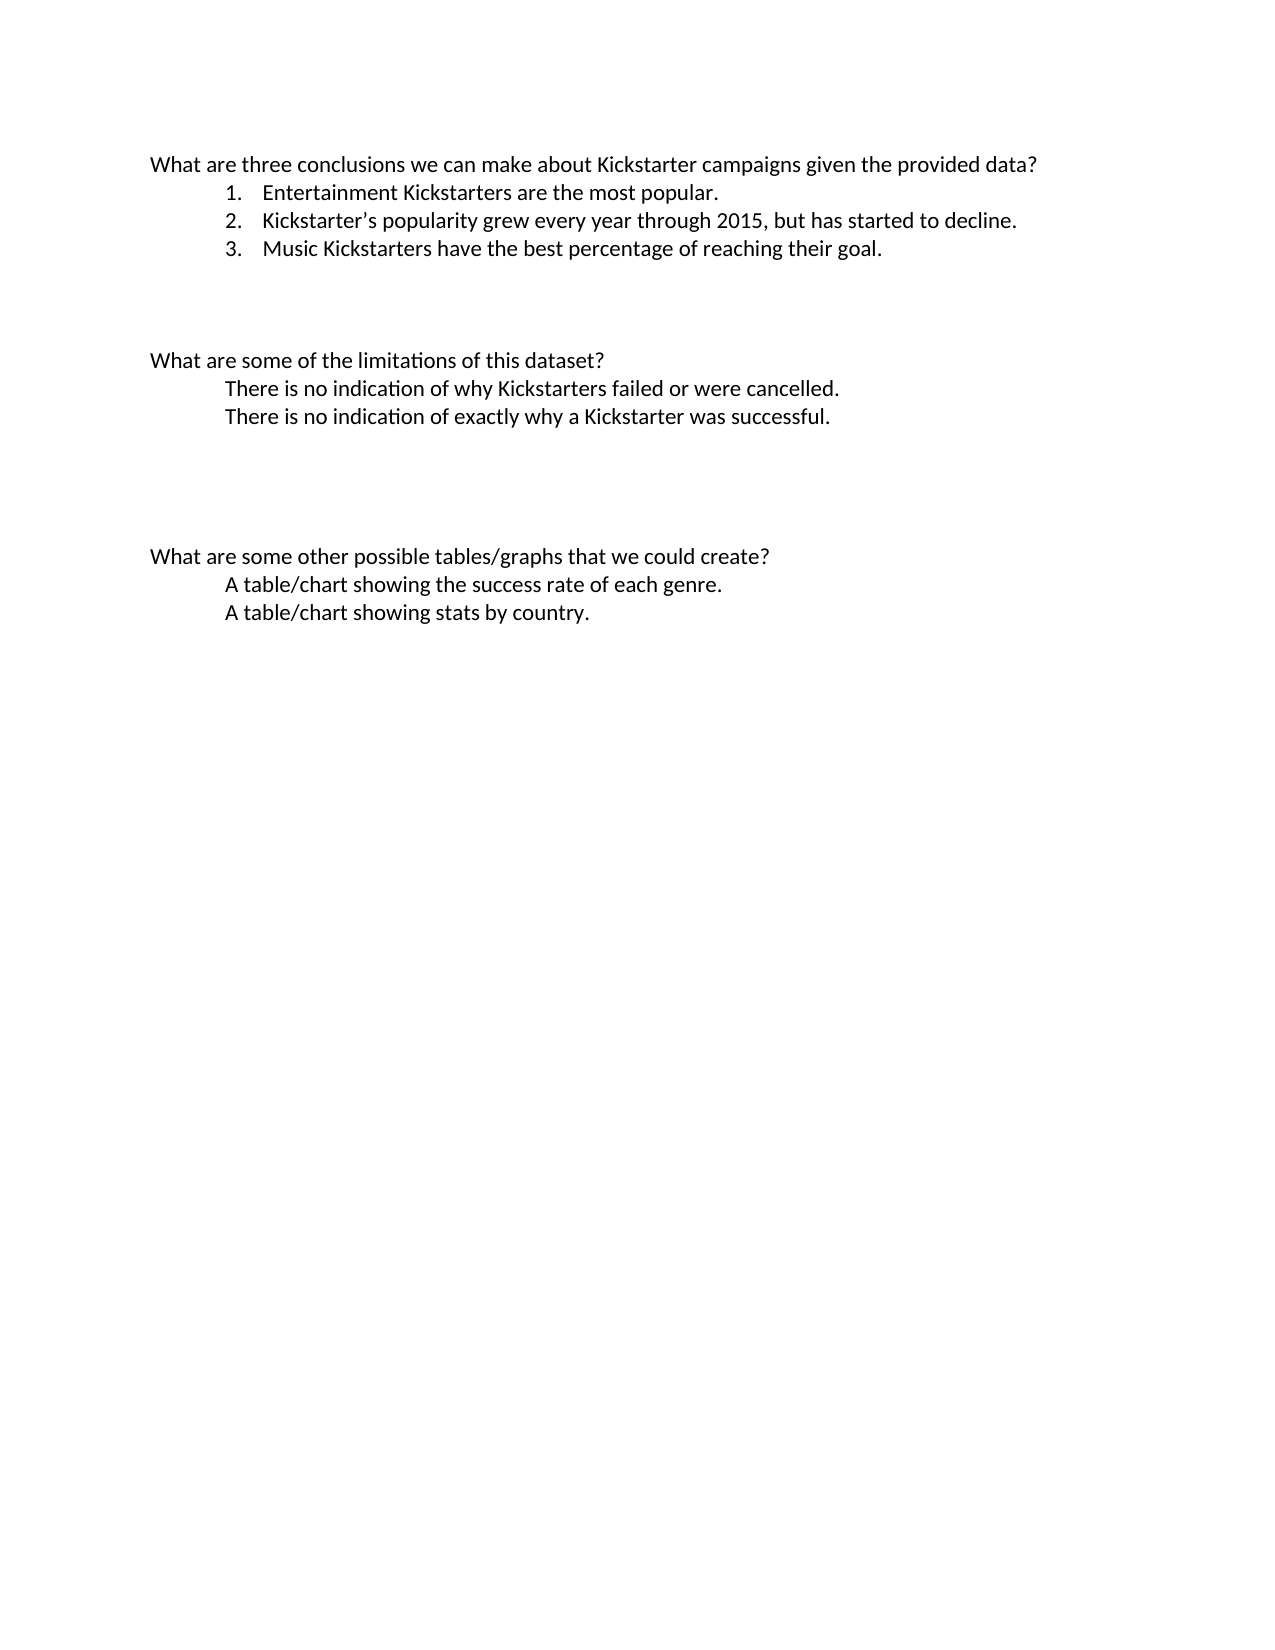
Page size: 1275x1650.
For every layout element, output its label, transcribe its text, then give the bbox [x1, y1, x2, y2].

text What are three conclusions we can make about Kickstarter campaigns given the provided data? [150, 150, 1125, 178]
text What are some other possible tables/graphs that we could create? [150, 542, 1125, 570]
list Music Kickstarters have the best percentage of reaching their goal. [225, 234, 1125, 262]
list Kickstarter’s popularity grew every year through 2015, but has started to decline. [225, 206, 1125, 234]
text There is no indication of why Kickstarters failed or were cancelled. [150, 374, 1125, 402]
text What are some of the limitations of this dataset? [150, 346, 1125, 374]
text A table/chart showing stats by country. [150, 598, 1125, 626]
text A table/chart showing the success rate of each genre. [150, 570, 1125, 598]
list Entertainment Kickstarters are the most popular. [225, 178, 1125, 206]
text There is no indication of exactly why a Kickstarter was successful. [150, 402, 1125, 430]
